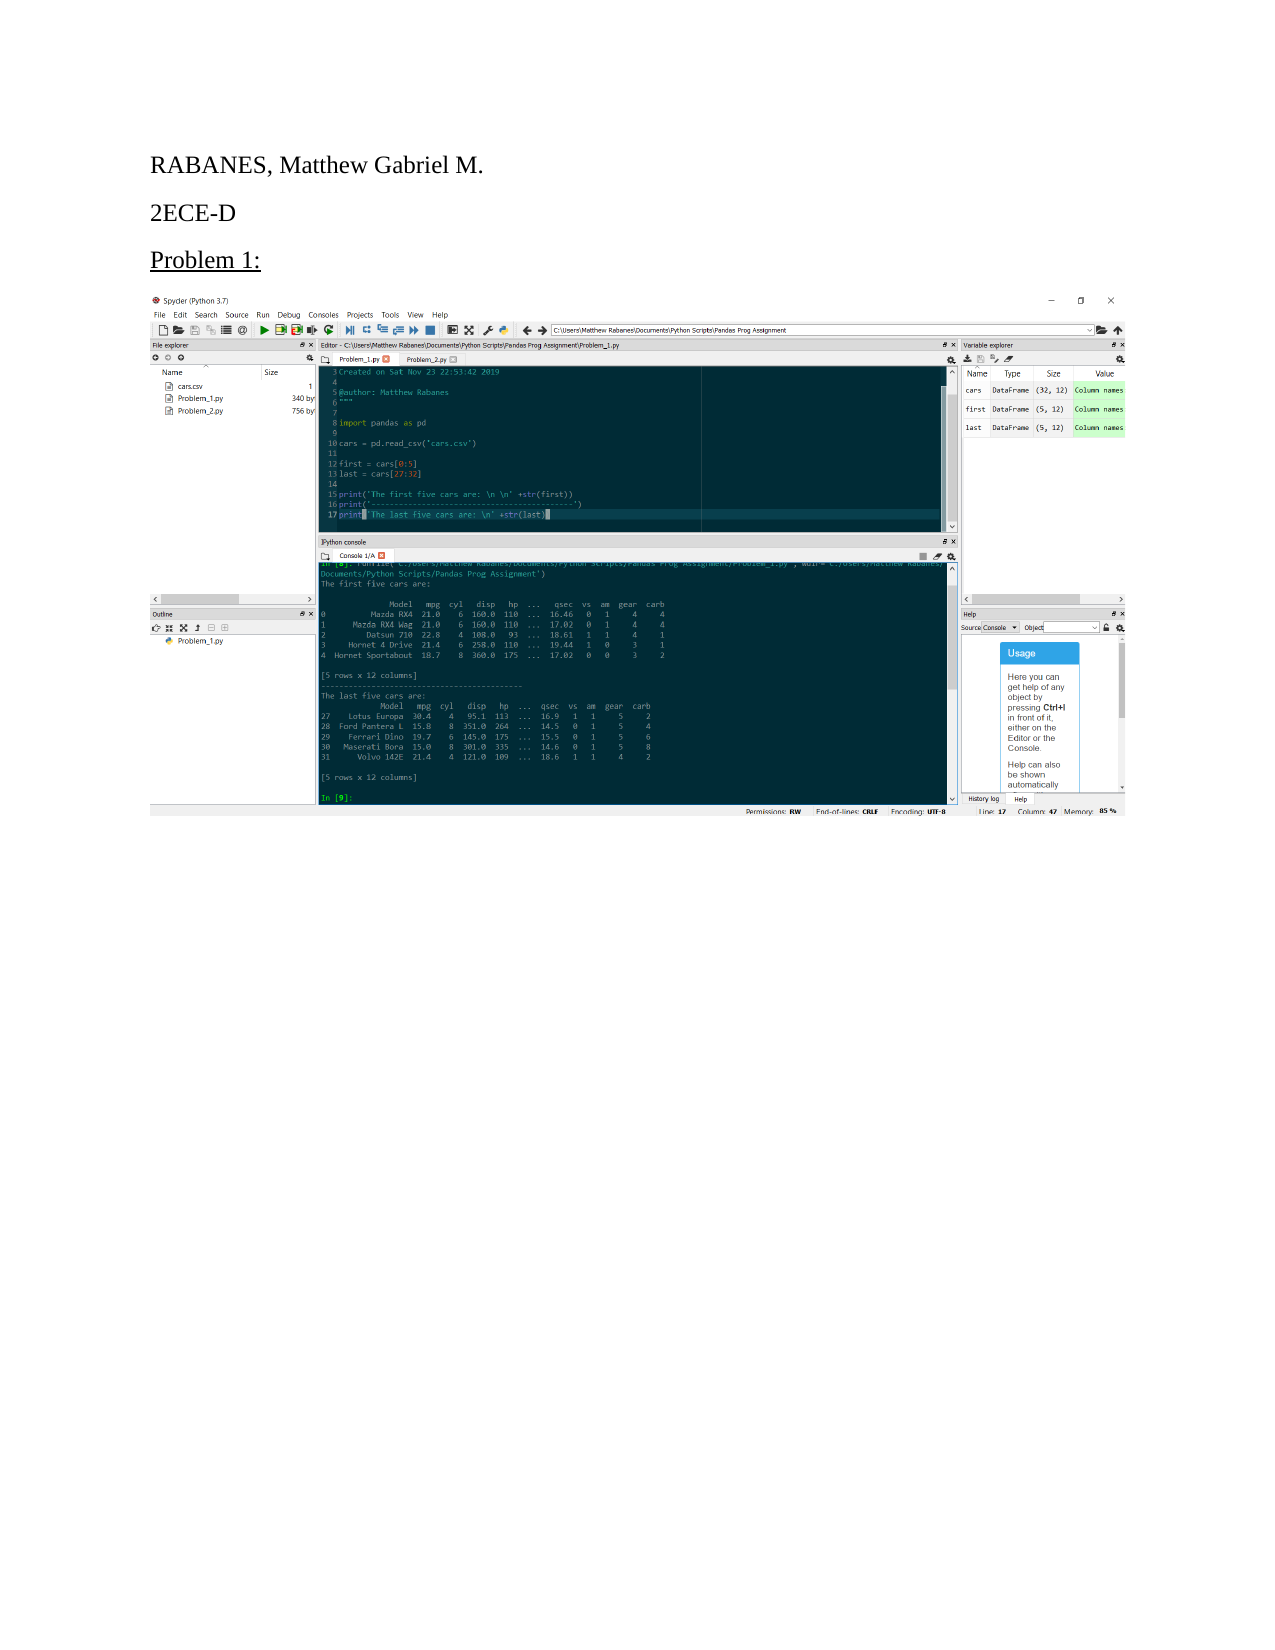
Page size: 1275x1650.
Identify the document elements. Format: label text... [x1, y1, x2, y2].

picture [150, 293, 1125, 816]
text 2ECE-D [150, 198, 1125, 226]
text Problem 1: [150, 245, 1125, 274]
text RABANES, Matthew Gabriel M. [150, 150, 1125, 179]
